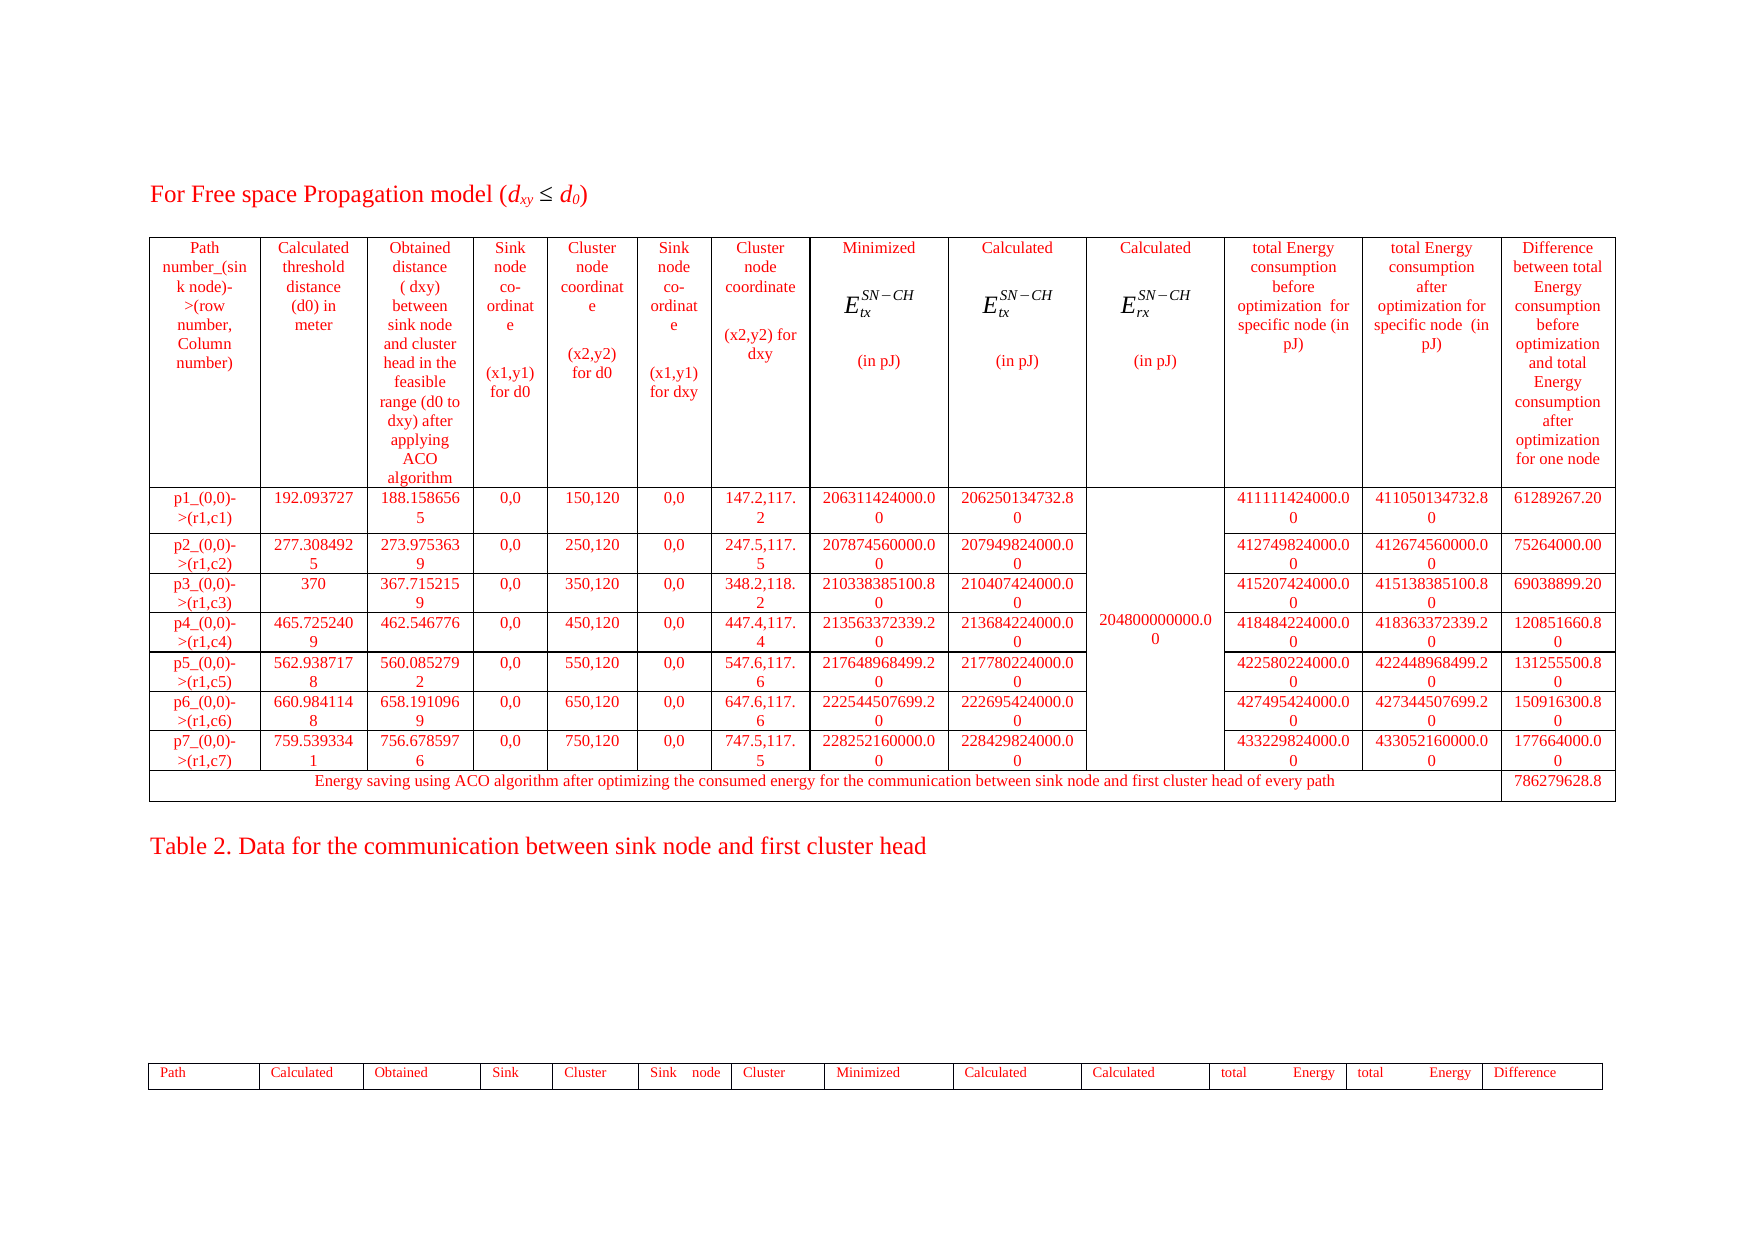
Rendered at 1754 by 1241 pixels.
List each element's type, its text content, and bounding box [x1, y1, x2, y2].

table_cell 650,120 [548, 692, 637, 730]
table_cell 747.5,117.5 [712, 731, 809, 769]
table_cell 450,120 [548, 613, 637, 651]
table_cell p2_(0,0)->(r1,c2) [150, 534, 260, 573]
table_cell 786279628.8 [1502, 771, 1615, 801]
table_cell 550,120 [548, 653, 637, 691]
table_cell 247.5,117.5 [712, 534, 809, 573]
table_cell 250,120 [548, 534, 637, 573]
table_cell 210407424000.00 [949, 574, 1086, 612]
table_cell 350,120 [548, 574, 637, 612]
table_header Calculated (in pJ) [1087, 238, 1224, 487]
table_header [553, 1064, 638, 1089]
table_cell 0,0 [638, 488, 711, 533]
table_cell 547.6,117.6 [712, 653, 809, 691]
table_header Path number_(sink node)->(row number, Column number) [150, 238, 260, 487]
table_cell 204800000000.00 [1087, 488, 1224, 769]
table_cell 562.9387178 [261, 653, 367, 691]
table_cell p5_(0,0)->(r1,c5) [150, 653, 260, 691]
table_cell 415207424000.00 [1225, 574, 1362, 612]
table_cell 412674560000.00 [1363, 534, 1501, 573]
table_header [1347, 1064, 1482, 1089]
table_cell 150916300.80 [1502, 692, 1615, 730]
table_cell 213563372339.20 [811, 613, 948, 651]
table_header Obtained distance ( dxy) between sink node and cluster head in the feasible range (d0 to dxy) after applying ACO algorithm [368, 238, 473, 487]
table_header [149, 1064, 259, 1089]
table_cell 131255500.80 [1502, 653, 1615, 691]
table_cell 433052160000.00 [1363, 731, 1501, 769]
table_cell 207949824000.00 [949, 534, 1086, 573]
table_header Calculated threshold distance (d0) in meter [261, 238, 367, 487]
table_cell p4_(0,0)->(r1,c4) [150, 613, 260, 651]
table_cell 0,0 [638, 574, 711, 612]
table_cell 759.5393341 [261, 731, 367, 769]
table_cell 75264000.00 [1502, 534, 1615, 573]
table_cell 228429824000.00 [949, 731, 1086, 769]
table_cell 61289267.20 [1502, 488, 1615, 533]
table_cell 228252160000.00 [811, 731, 948, 769]
table_cell 427344507699.20 [1363, 692, 1501, 730]
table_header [364, 1064, 480, 1089]
table_cell 217780224000.00 [949, 653, 1086, 691]
table_cell 756.6785976 [368, 731, 473, 769]
table_cell 0,0 [638, 653, 711, 691]
table_cell 422448968499.20 [1363, 653, 1501, 691]
table_cell 206311424000.00 [811, 488, 948, 533]
table_cell 217648968499.20 [811, 653, 948, 691]
table_cell 411050134732.80 [1363, 488, 1501, 533]
table_cell 0,0 [638, 731, 711, 769]
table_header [639, 1064, 731, 1089]
table_cell 177664000.00 [1502, 731, 1615, 769]
table_cell 222695424000.00 [949, 692, 1086, 730]
table_header Sink node co-ordinate (x1,y1) for dxy [638, 238, 711, 487]
table_cell 277.3084925 [261, 534, 367, 573]
table_cell 0,0 [638, 692, 711, 730]
table_cell 0,0 [638, 613, 711, 651]
table_cell 206250134732.80 [949, 488, 1086, 533]
table_header Cluster node coordinate (x2,y2) for dxy [712, 238, 809, 487]
table_header Calculated (in pJ) [954, 1064, 1081, 1089]
table_cell 418363372339.20 [1363, 613, 1501, 651]
table_cell 0,0 [474, 534, 547, 573]
table_header Calculated (in pJ) [1082, 1064, 1209, 1089]
table_cell 367.7152159 [368, 574, 473, 612]
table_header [260, 1064, 363, 1089]
table_cell 422580224000.00 [1225, 653, 1362, 691]
table_header Cluster node coordinate (x2,y2) for d0 [548, 238, 637, 487]
table_cell 660.9841148 [261, 692, 367, 730]
table_cell 750,120 [548, 731, 637, 769]
table_cell Energy saving using ACO algorithm after optimizing the consumed energy for the communication between sink node and first cluster head of every path [150, 771, 1501, 801]
table_cell 207874560000.00 [811, 534, 948, 573]
table_cell 433229824000.00 [1225, 731, 1362, 769]
table_cell 150,120 [548, 488, 637, 533]
text For Free space Propagation model (dxy d0) [150, 179, 1604, 208]
table_header Minimized (in pJ) [811, 238, 948, 487]
table_header Sink node co-ordinate (x1,y1) for d0 [474, 238, 547, 487]
table_cell p7_(0,0)->(r1,c7) [150, 731, 260, 769]
table_header total Energy consumption after optimization for specific node (in pJ) [1363, 238, 1501, 487]
table_cell 120851660.80 [1502, 613, 1615, 651]
table_cell 0,0 [474, 692, 547, 730]
table_cell 0,0 [474, 488, 547, 533]
table_cell 0,0 [474, 731, 547, 769]
table_cell 0,0 [474, 653, 547, 691]
table_cell 427495424000.00 [1225, 692, 1362, 730]
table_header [481, 1064, 552, 1089]
table_header Minimized (in pJ) [825, 1064, 953, 1089]
table_cell 415138385100.80 [1363, 574, 1501, 612]
table_cell 412749824000.00 [1225, 534, 1362, 573]
table_cell 370 [261, 574, 367, 612]
table_header Calculated (in pJ) [949, 238, 1086, 487]
table_cell 222544507699.20 [811, 692, 948, 730]
table_cell 147.2,117.2 [712, 488, 809, 533]
table_cell 0,0 [638, 534, 711, 573]
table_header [1210, 1064, 1346, 1089]
table_cell 418484224000.00 [1225, 613, 1362, 651]
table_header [732, 1064, 824, 1089]
table_header Difference between total Energy consumption before optimization and total Energy consumption after optimization for one node [1502, 238, 1615, 487]
table_cell 647.6,117.6 [712, 692, 809, 730]
table_cell p3_(0,0)->(r1,c3) [150, 574, 260, 612]
table_cell 0,0 [474, 574, 547, 612]
table_cell 658.1910969 [368, 692, 473, 730]
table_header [1483, 1064, 1602, 1089]
table_cell p6_(0,0)->(r1,c6) [150, 692, 260, 730]
table_cell 560.0852792 [368, 653, 473, 691]
table_cell 462.546776 [368, 613, 473, 651]
table_cell 273.9753639 [368, 534, 473, 573]
table_cell 188.1586565 [368, 488, 473, 533]
text Table 2. Data for the communication between sink node and first cluster head [150, 831, 1604, 860]
table_cell 210338385100.80 [811, 574, 948, 612]
table_cell 348.2,118.2 [712, 574, 809, 612]
table_cell p1_(0,0)->(r1,c1) [150, 488, 260, 533]
table_cell 0,0 [474, 613, 547, 651]
table_cell 411111424000.00 [1225, 488, 1362, 533]
table_header total Energy consumption before optimization for specific node (in pJ) [1225, 238, 1362, 487]
table_cell 447.4,117.4 [712, 613, 809, 651]
table_cell 465.7252409 [261, 613, 367, 651]
table_cell 192.093727 [261, 488, 367, 533]
table_cell 213684224000.00 [949, 613, 1086, 651]
table_cell 69038899.20 [1502, 574, 1615, 612]
